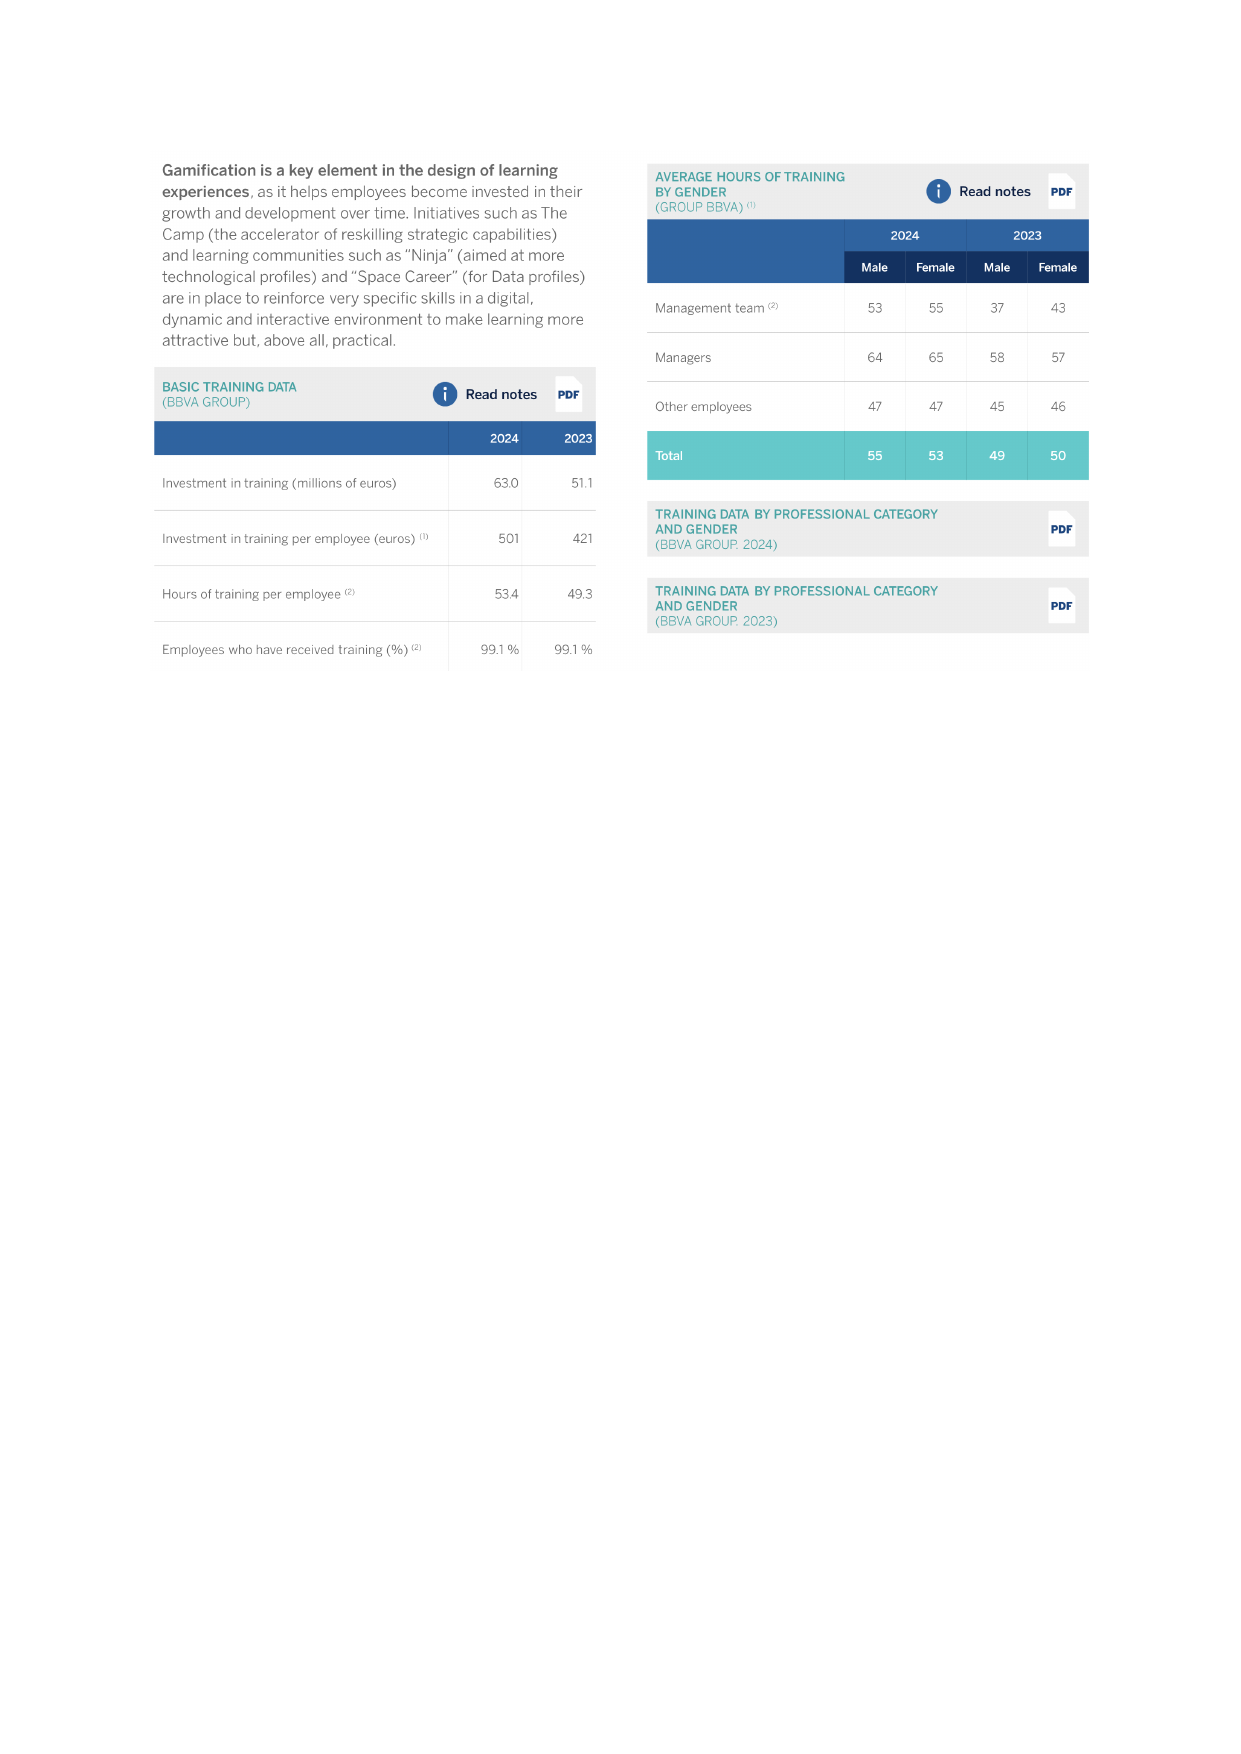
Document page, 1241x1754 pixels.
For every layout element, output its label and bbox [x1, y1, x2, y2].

picture [150, 150, 1091, 671]
